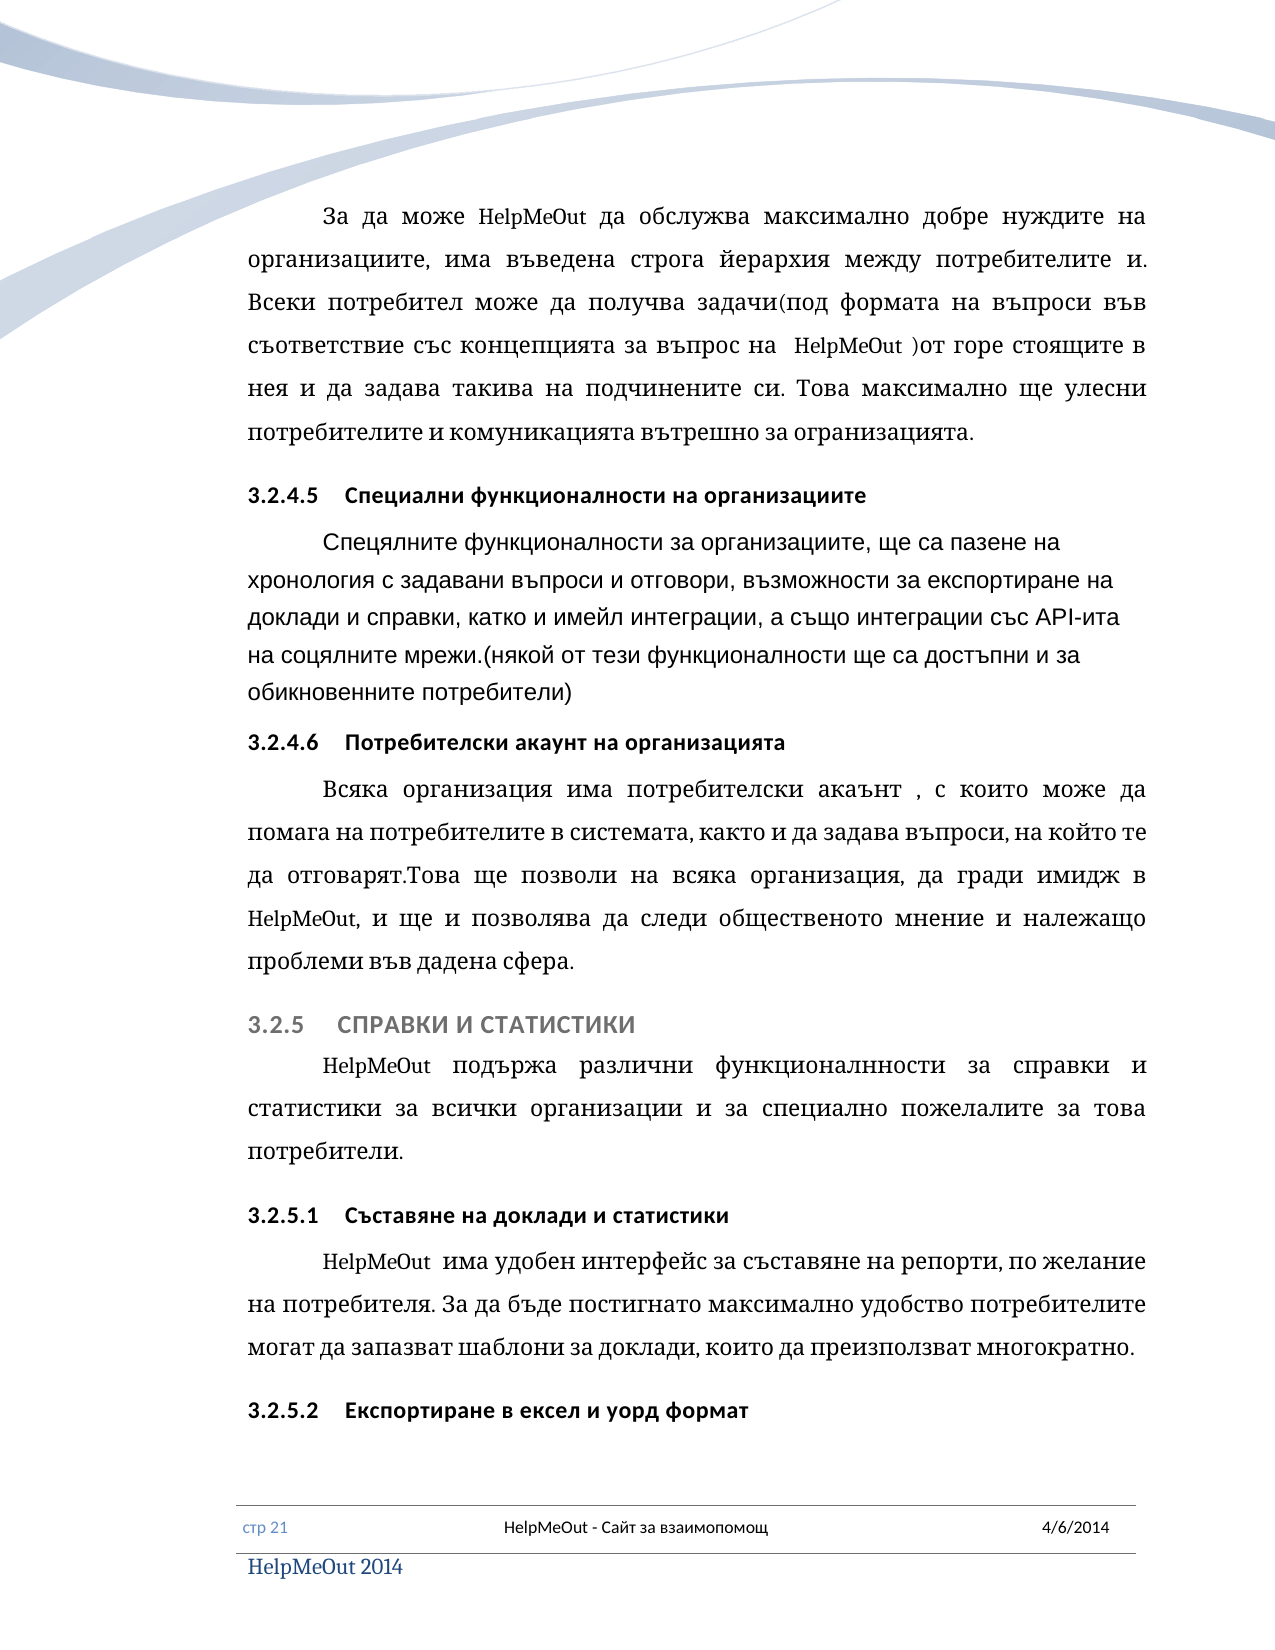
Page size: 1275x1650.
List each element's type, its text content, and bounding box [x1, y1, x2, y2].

subtitle Потребителски акаунт на организацията [247, 723, 1147, 761]
subtitle Специални функционалности на организациите [247, 476, 1147, 513]
text HelpMeOut има удобен интерфейс за съставяне на репорти, по желание на потребителя. За да бъде постигнато максимално удобство потребителите могат да запазват шаблони за доклади, които да преизползват многократно. [247, 1243, 1147, 1367]
text Спецялните функционалности за организациите, ще са пазене на хронология с задавани въпроси и отговори, възможности за експортиране на доклади и справки, катко и имейл интеграции, а също интеграции със API-ита на соцялните мрежи.(някой от тези функционалности ще са достъпни и за обикновенните потребители) [247, 523, 1147, 711]
text За да може HelpMeOut да обслужва максимално добре нуждите на организациите, има въведена строга йерархия между потребителите и. Всеки потребител може да получва задачи(под формата на въпроси във съответствие със концепцията за въпрос на HelpMeOut )от горе стоящите в нея и да задава такива на подчинените си. Това максимално ще улесни потребителите и комуникацията вътрешно за огранизацията. [247, 198, 1147, 451]
subtitle Експортиране в ексел и уорд формат [247, 1392, 1147, 1429]
text HelpMeOut подържа различни функционалнности за справки и статистики за всички организации и за специално пожелалите за това потребители. [247, 1047, 1147, 1171]
text Всяка организация има потребителски акаънт , с които може да помага на потребителите в системата, както и да задава въпроси, на който те да отговарят.Това ще позволи на всяка организация, да гради имидж в HelpMeOut, и ще и позволява да следи общественото мнение и належащо проблеми във дадена сфера. [247, 771, 1147, 981]
subtitle Съставяне на доклади и статистики [247, 1196, 1147, 1233]
subtitle Справки и статистики [247, 1006, 1147, 1043]
